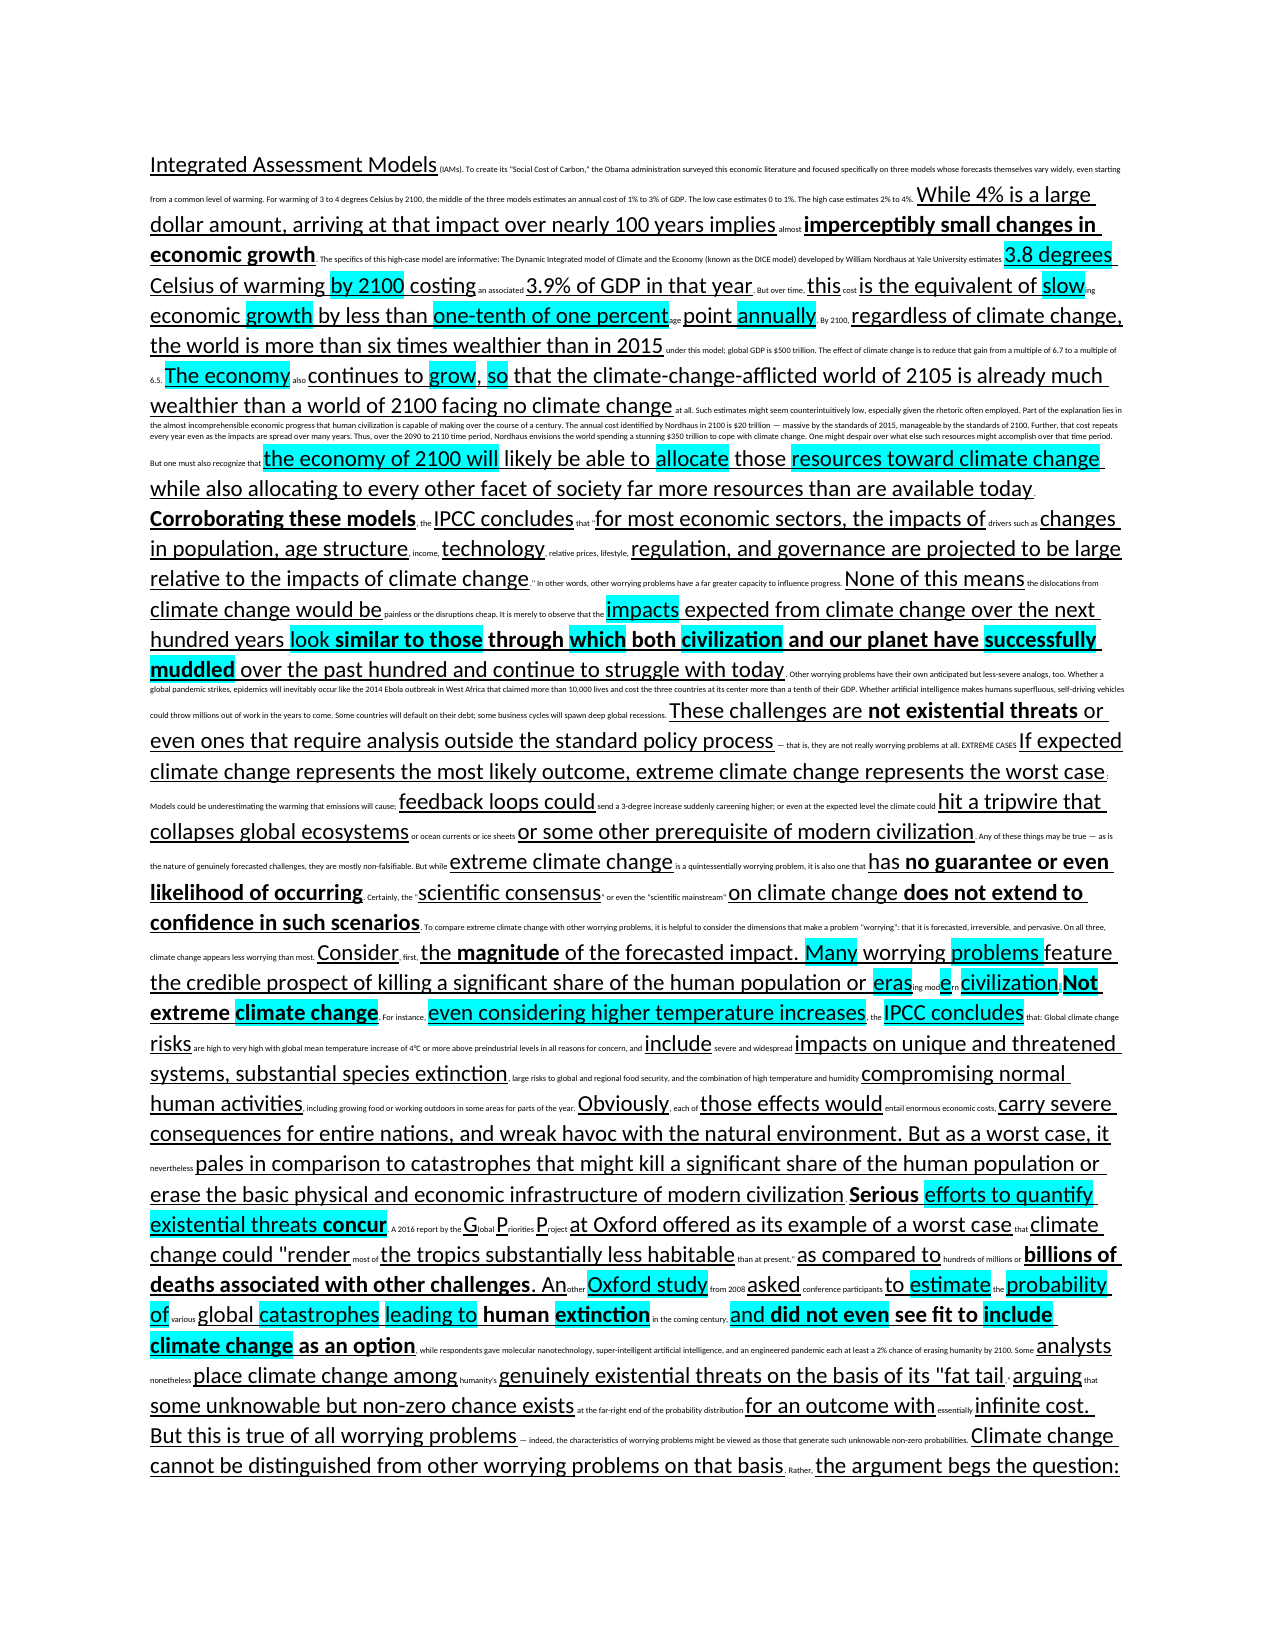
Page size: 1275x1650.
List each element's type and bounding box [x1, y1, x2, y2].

text [150, 150, 1125, 1479]
